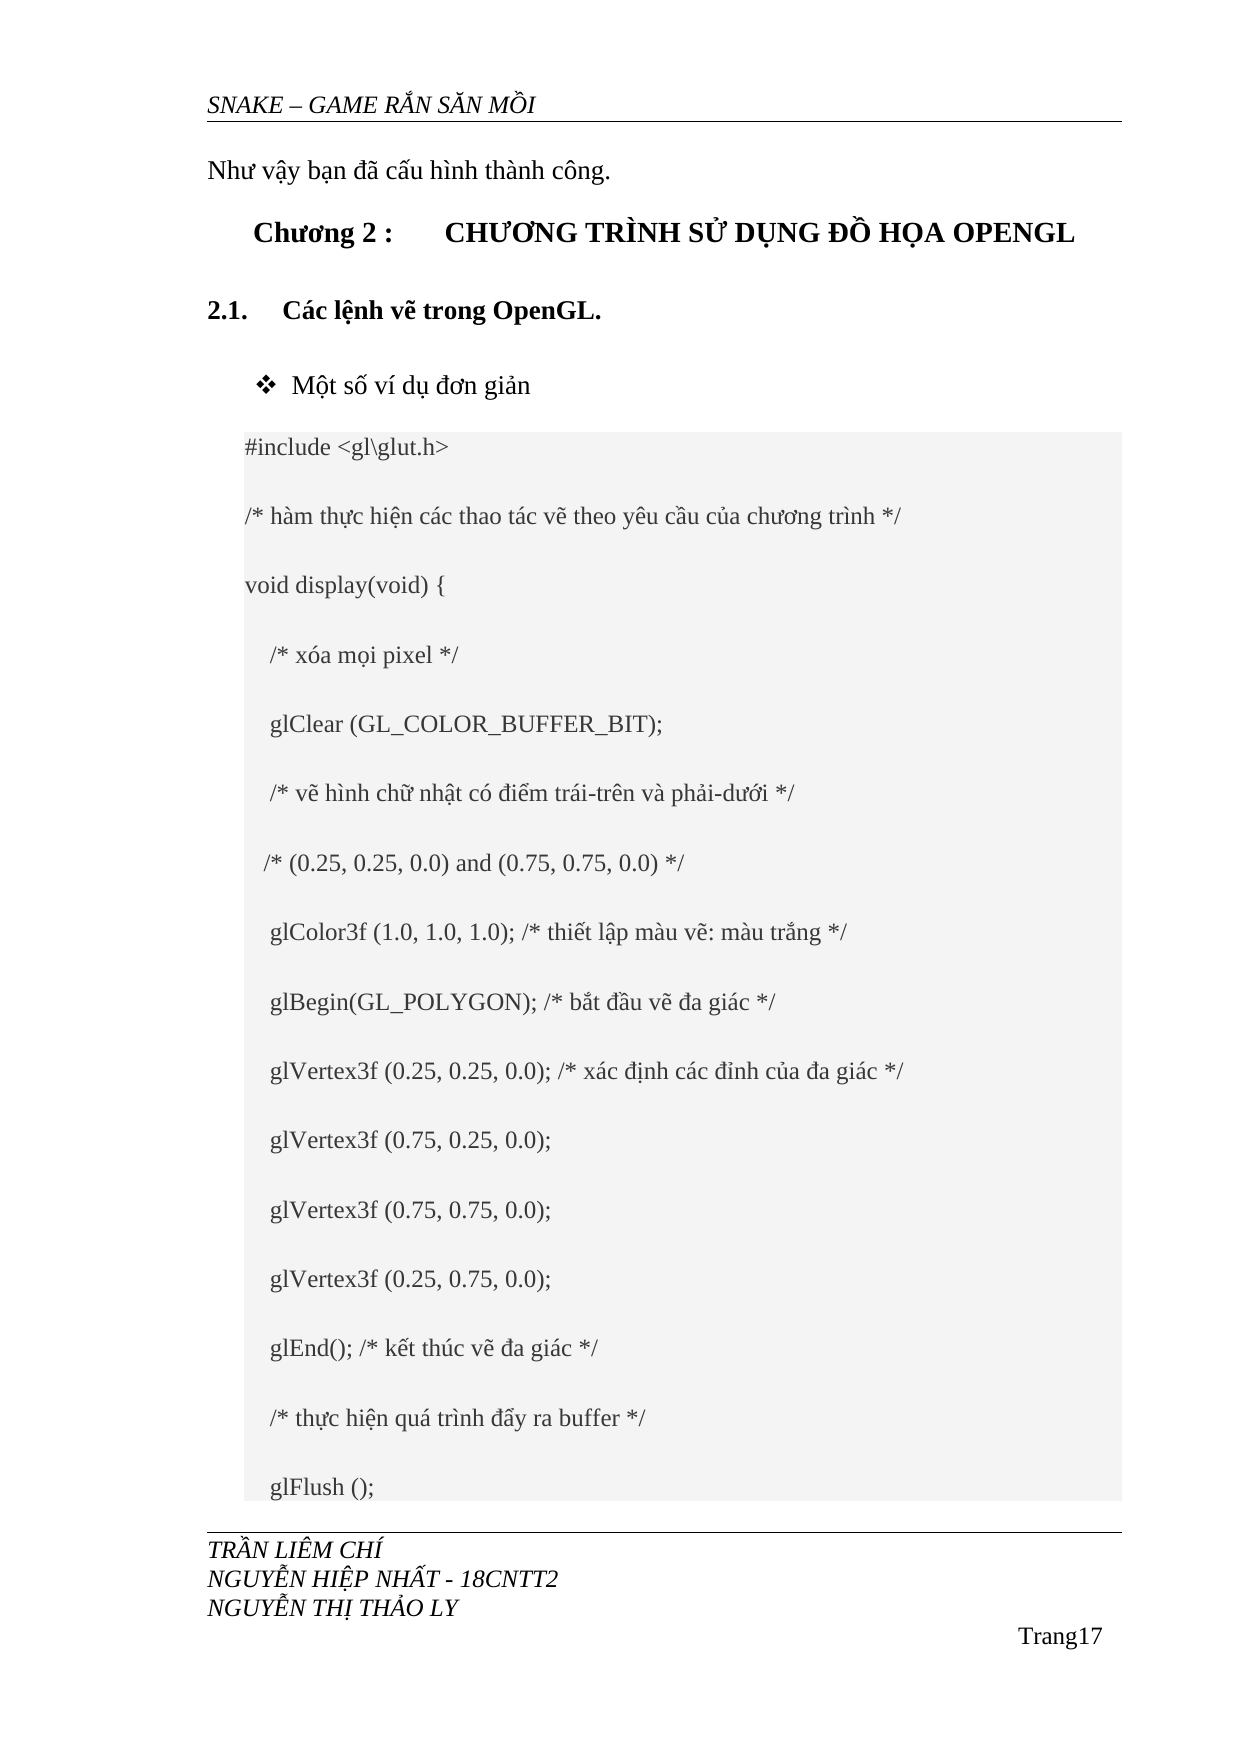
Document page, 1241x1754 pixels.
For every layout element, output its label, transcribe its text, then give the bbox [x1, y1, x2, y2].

text glClear (GL_COLOR_BUFFER_BIT); [244, 709, 1122, 738]
list Chương 2 : CHƯƠNG TRÌNH SỬ DỤNG ĐỒ HỌA OPENGL [207, 215, 1122, 248]
text #include <gl\glut.h> [244, 432, 1122, 460]
text glColor3f (1.0, 1.0, 1.0); /* thiết lập màu vẽ: màu trắng */ [244, 917, 1122, 946]
text Như vậy bạn đã cấu hình thành công. [207, 151, 1122, 186]
text /* xóa mọi pixel */ [244, 640, 1122, 668]
text glFlush (); [244, 1472, 1122, 1501]
text glBegin(GL_POLYGON); /* bắt đầu vẽ đa giác */ [244, 987, 1122, 1015]
text /* (0.25, 0.25, 0.0) and (0.75, 0.75, 0.0) */ [244, 848, 1122, 877]
text void display(void) { [244, 570, 1122, 599]
text glVertex3f (0.75, 0.25, 0.0); [244, 1125, 1122, 1154]
text glVertex3f (0.75, 0.75, 0.0); [244, 1195, 1122, 1223]
text glVertex3f (0.25, 0.25, 0.0); /* xác định các đỉnh của đa giác */ [244, 1056, 1122, 1085]
text glVertex3f (0.25, 0.75, 0.0); [244, 1264, 1122, 1293]
list 2.1. Các lệnh vẽ trong OpenGL. [207, 294, 1122, 326]
list Một số ví dụ đơn giản [254, 369, 1122, 400]
text /* hàm thực hiện các thao tác vẽ theo yêu cầu của chương trình */ [244, 501, 1122, 530]
text /* vẽ hình chữ nhật có điểm trái-trên và phải-dưới */ [244, 778, 1122, 807]
text /* thực hiện quá trình đẩy ra buffer */ [244, 1403, 1122, 1432]
text glEnd(); /* kết thúc vẽ đa giác */ [244, 1333, 1122, 1362]
